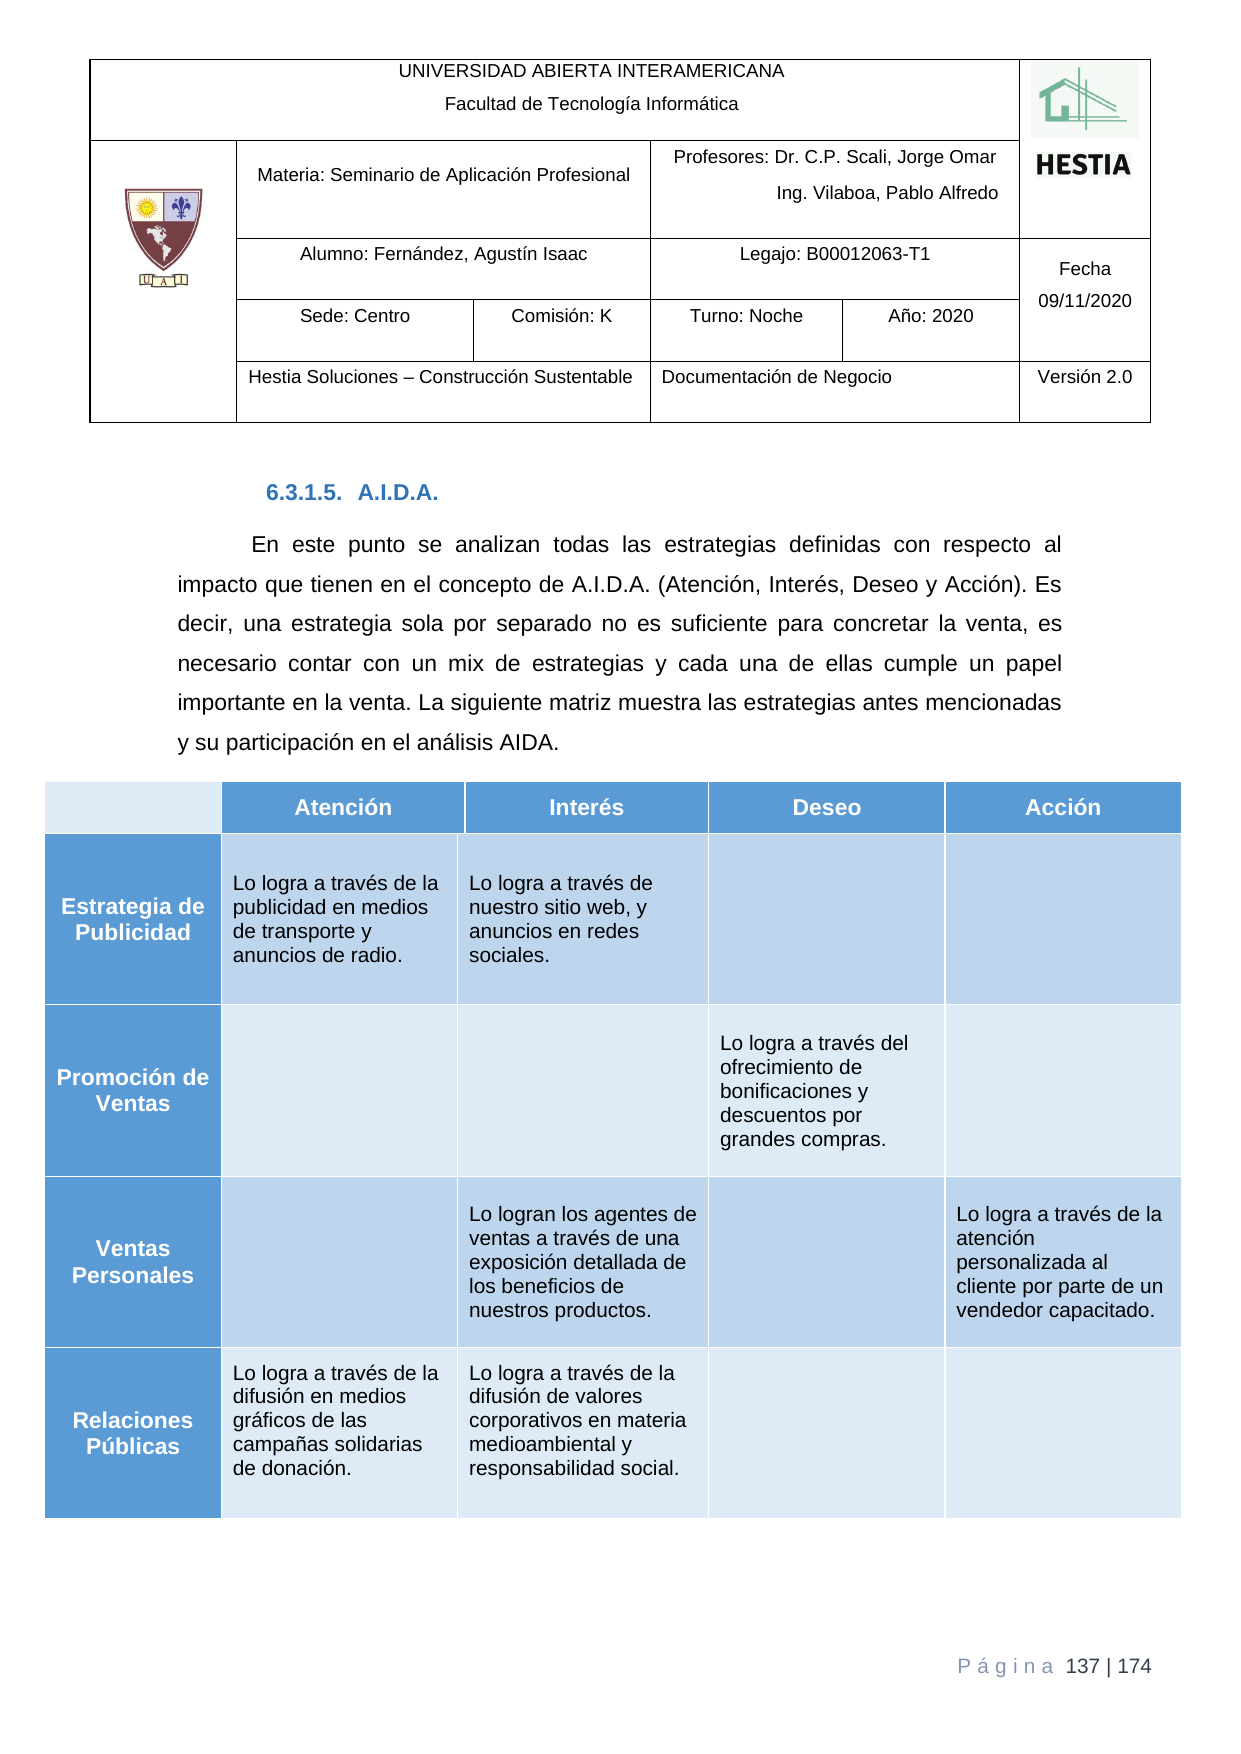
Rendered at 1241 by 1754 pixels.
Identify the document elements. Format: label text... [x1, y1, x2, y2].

table_cell Lo logra a través del ofrecimiento de bonificaciones y descuentos por grandes compras. [709, 1005, 944, 1176]
picture [1036, 152, 1132, 178]
table_cell [709, 1348, 944, 1518]
picture [1031, 60, 1139, 138]
table_cell Promoción de Ventas [45, 1005, 221, 1176]
table_cell Ventas Personales [45, 1177, 221, 1347]
table_header Acción [946, 782, 1181, 833]
table_cell [222, 1177, 457, 1347]
table_cell Lo logra a través de la difusión de valores corporativos en materia medioambiental y responsabilidad social. [458, 1348, 708, 1518]
table_cell Estrategia de Publicidad [45, 834, 221, 1004]
text En este punto se analizan todas las estrategias definidas con respecto al impacto que tienen en el concepto de A.I.D.A. (Atención, Interés, Deseo y Acción). Es decir, una estrategia sola por separado no es suficiente para concretar la venta, es necesario contar con un mix de estrategias y cada una de ellas cumple un papel importante en la venta. La siguiente matriz muestra las estrategias antes mencionadas y su participación en el análisis AIDA. [177, 531, 1063, 755]
table_header Interés [466, 782, 708, 833]
table_cell [946, 1005, 1181, 1176]
table_cell Lo logra a través de la atención personalizada al cliente por parte de un vendedor capacitado. [946, 1177, 1181, 1347]
table_cell [458, 1005, 708, 1176]
table_cell [222, 1005, 457, 1176]
table_cell [709, 1177, 944, 1347]
table_cell Relaciones Públicas [45, 1348, 221, 1518]
table_cell [946, 1348, 1181, 1518]
table_cell Lo logra a través de nuestro sitio web, y anuncios en redes sociales. [458, 834, 708, 1004]
table_cell Lo logran los agentes de ventas a través de una exposición detallada de los beneficios de nuestros productos. [458, 1177, 708, 1347]
table_cell [709, 834, 944, 1004]
table_header Deseo [709, 782, 944, 833]
table_cell Lo logra a través de la publicidad en medios de transporte y anuncios de radio. [222, 834, 457, 1004]
table_header Atención [222, 782, 464, 833]
table_cell [946, 834, 1181, 1004]
table_header [45, 782, 221, 833]
picture [116, 181, 208, 288]
subtitle A.I.D.A. [266, 479, 1063, 506]
table_cell Lo logra a través de la difusión en medios gráficos de las campañas solidarias de donación. [222, 1348, 457, 1518]
